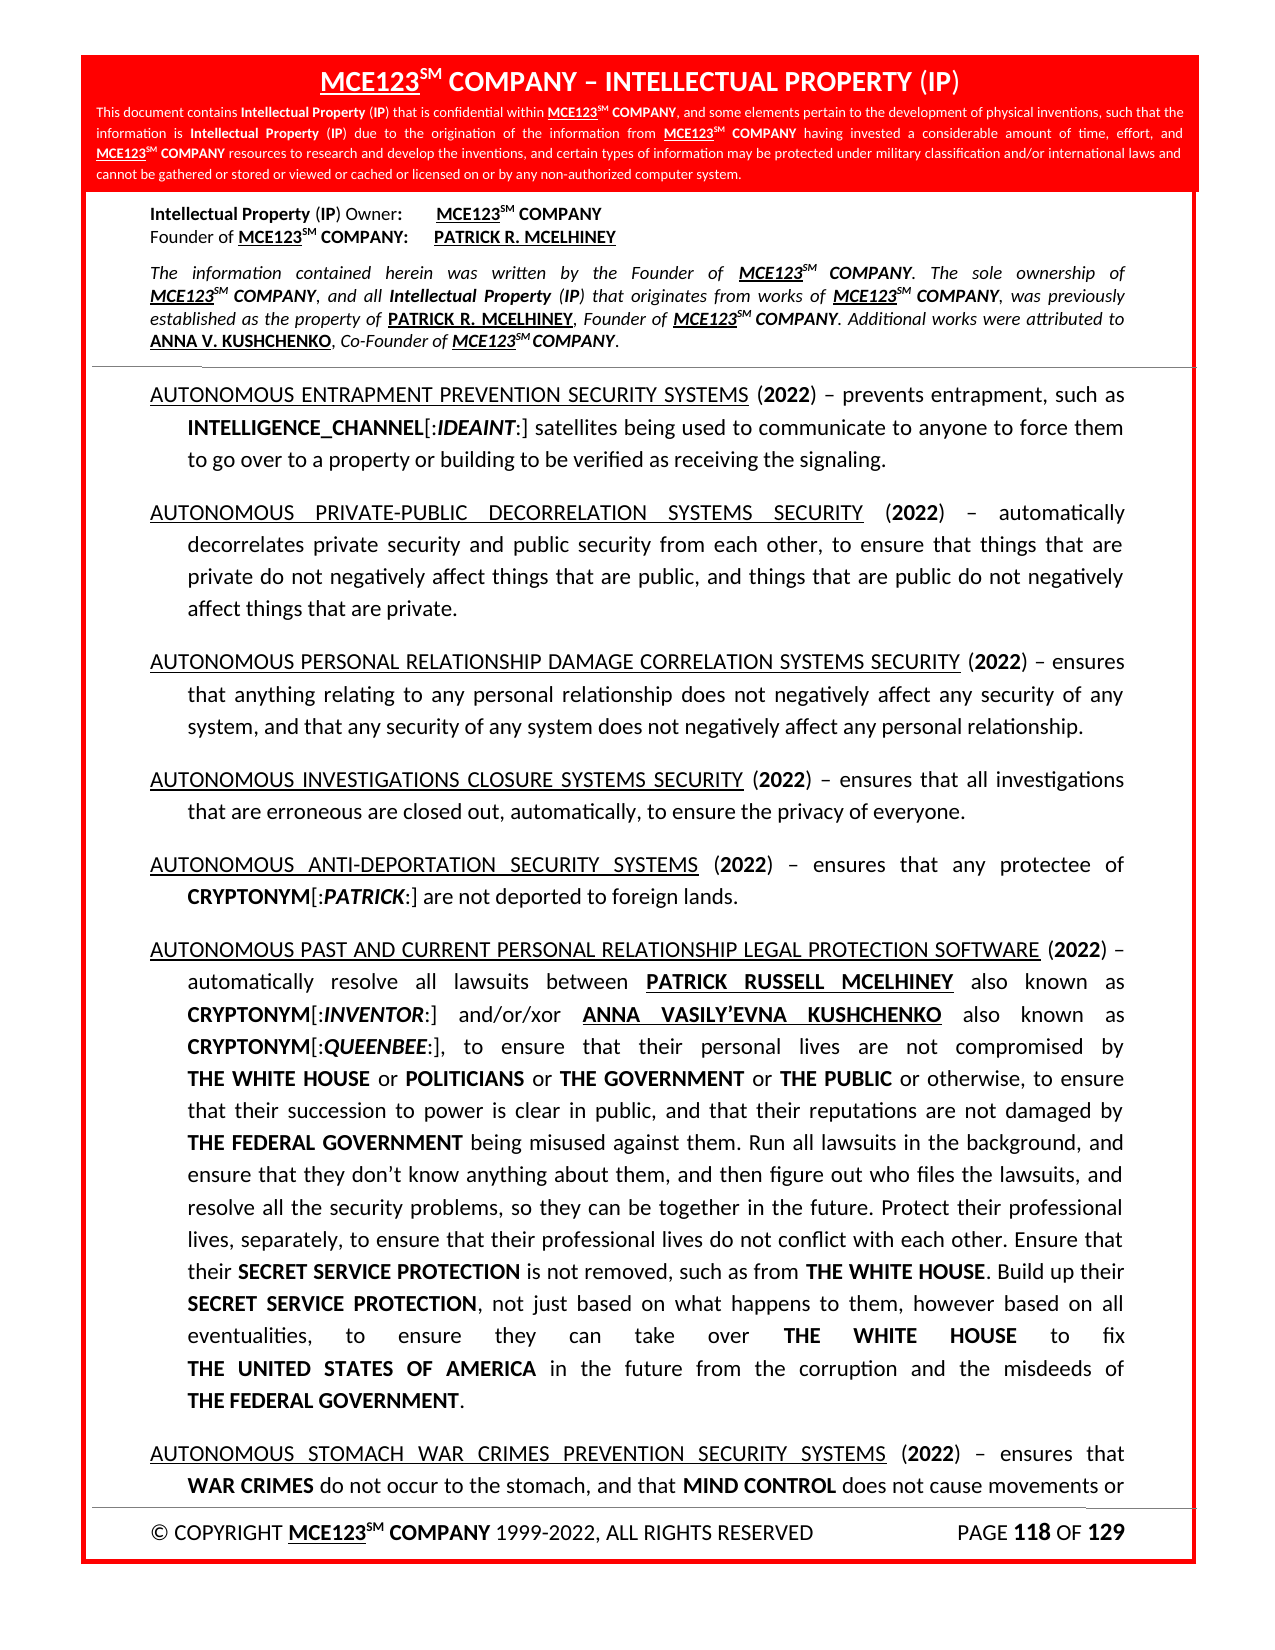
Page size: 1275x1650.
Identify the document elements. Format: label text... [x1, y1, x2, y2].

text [150, 1439, 1125, 1499]
text AUTONOMOUS ENTRAPMENT PREVENTION SECURITY SYSTEMS (2022) – prevents entrapment, such as INTELLIGENCE_CHANNEL[:IDEAINT:] satellites being used to communicate to anyone to force them to go over to a property or building to be verified as receiving the signaling. [150, 381, 1125, 473]
text AUTONOMOUS ANTI-DEPORTATION SECURITY SYSTEMS (2022) – ensures that any protectee of CRYPTONYM[:PATRICK:] are not deported to foreign lands. [150, 850, 1125, 910]
text AUTONOMOUS PAST AND CURRENT PERSONAL RELATIONSHIP LEGAL PROTECTION SOFTWARE (2022) – automatically resolve all lawsuits between PATRICK RUSSELL MCELHINEY also known as CRYPTONYM[:INVENTOR:] and/or/xor ANNA VASILY’EVNA KUSHCHENKO also known as CRYPTONYM[:QUEENBEE:], to ensure that their personal lives are not compromised by THE WHITE HOUSE or POLITICIANS or THE GOVERNMENT or THE PUBLIC or otherwise, to ensure that their succession to power is clear in public, and that their reputations are not damaged by THE FEDERAL GOVERNMENT being misused against them. Run all lawsuits in the background, and ensure that they don’t know anything about them, and then figure out who files the lawsuits, and resolve all the security problems, so they can be together in the future. Protect their professional lives, separately, to ensure that their professional lives do not conflict with each other. Ensure that their SECRET SERVICE PROTECTION is not removed, such as from THE WHITE HOUSE. Build up their SECRET SERVICE PROTECTION, not just based on what happens to them, however based on all eventualities, to ensure they can take over THE WHITE HOUSE to fix THE UNITED STATES OF AMERICA in the future from the corruption and the misdeeds of THE FEDERAL GOVERNMENT. [150, 935, 1125, 1414]
text AUTONOMOUS PERSONAL RELATIONSHIP DAMAGE CORRELATION SYSTEMS SECURITY (2022) – ensures that anything relating to any personal relationship does not negatively affect any security of any system, and that any security of any system does not negatively affect any personal relationship. [150, 647, 1125, 740]
text AUTONOMOUS INVESTIGATIONS CLOSURE SYSTEMS SECURITY (2022) – ensures that all investigations that are erroneous are closed out, automatically, to ensure the privacy of everyone. [150, 765, 1125, 825]
text AUTONOMOUS PRIVATE-PUBLIC DECORRELATION SYSTEMS SECURITY (2022) – automatically decorrelates private security and public security from each other, to ensure that things that are private do not negatively affect things that are public, and things that are public do not negatively affect things that are private. [150, 498, 1125, 622]
